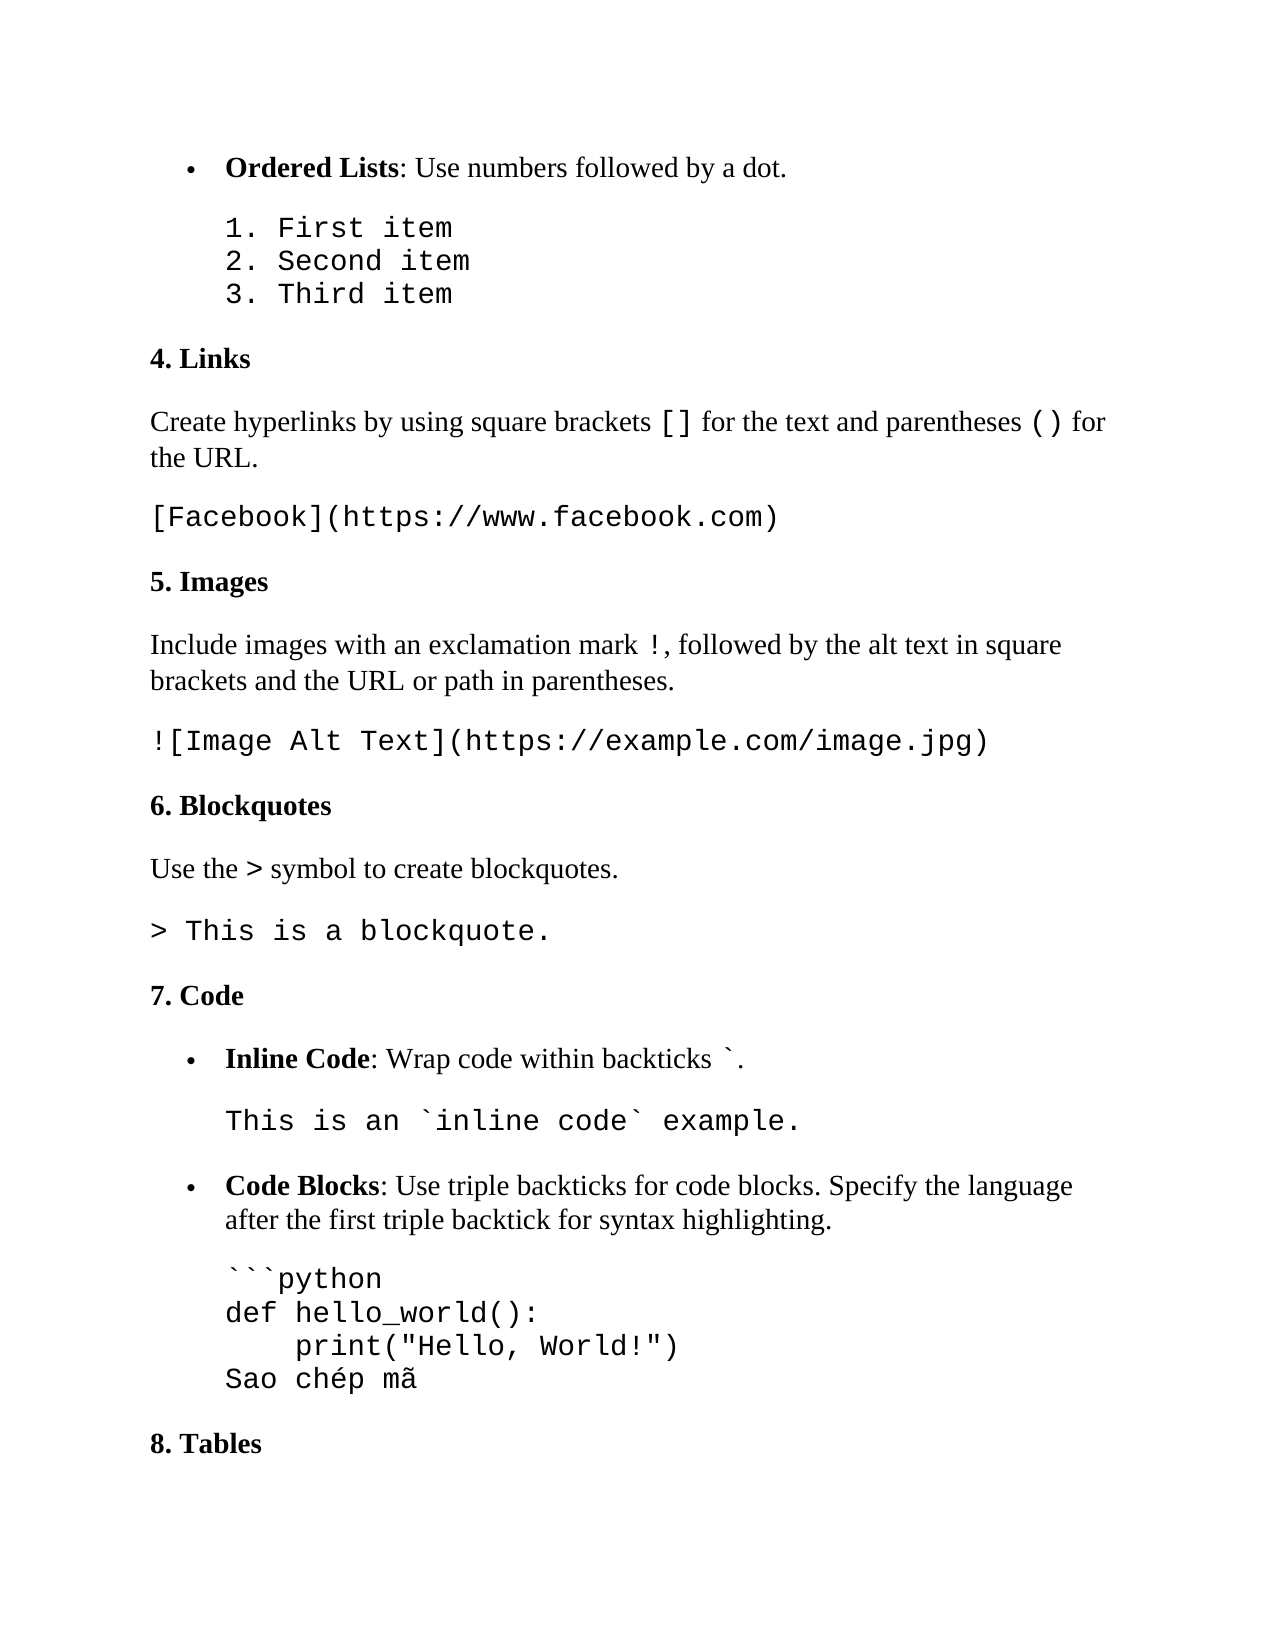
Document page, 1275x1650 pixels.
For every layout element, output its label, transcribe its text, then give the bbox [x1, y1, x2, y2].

text 7. Code [150, 978, 1125, 1012]
text > This is a blockquote. [150, 916, 1125, 949]
text def hello_world(): [225, 1298, 1125, 1331]
text [Facebook](https://www.facebook.com) [150, 502, 1125, 535]
text 4. Links [150, 341, 1125, 374]
text Use the > symbol to create blockquotes. [150, 851, 1125, 887]
list Ordered Lists: Use numbers followed by a dot. [187, 150, 1125, 183]
text Include images with an exclamation mark !, followed by the alt text in square brackets and the URL or path in parentheses. [150, 627, 1125, 697]
text 3. Third item [225, 279, 1125, 312]
text 1. First item [225, 213, 1125, 246]
text ```python [225, 1265, 1125, 1298]
text Create hyperlinks by using square brackets [] for the text and parentheses () for the URL. [150, 404, 1125, 473]
list Inline Code: Wrap code within backticks `. [187, 1041, 1125, 1077]
text This is an `inline code` example. [225, 1106, 1125, 1139]
text 5. Images [150, 564, 1125, 598]
text print("Hello, World!") [225, 1331, 1125, 1364]
list Code Blocks: Use triple backticks for code blocks. Specify the language after the first triple backtick for syntax highlighting. [187, 1168, 1125, 1236]
text 6. Blockquotes [150, 788, 1125, 822]
text 2. Second item [225, 246, 1125, 279]
text ![Image Alt Text](https://example.com/image.jpg) [150, 726, 1125, 759]
text Sao chép mã [225, 1364, 1125, 1397]
text 8. Tables [150, 1426, 1125, 1459]
